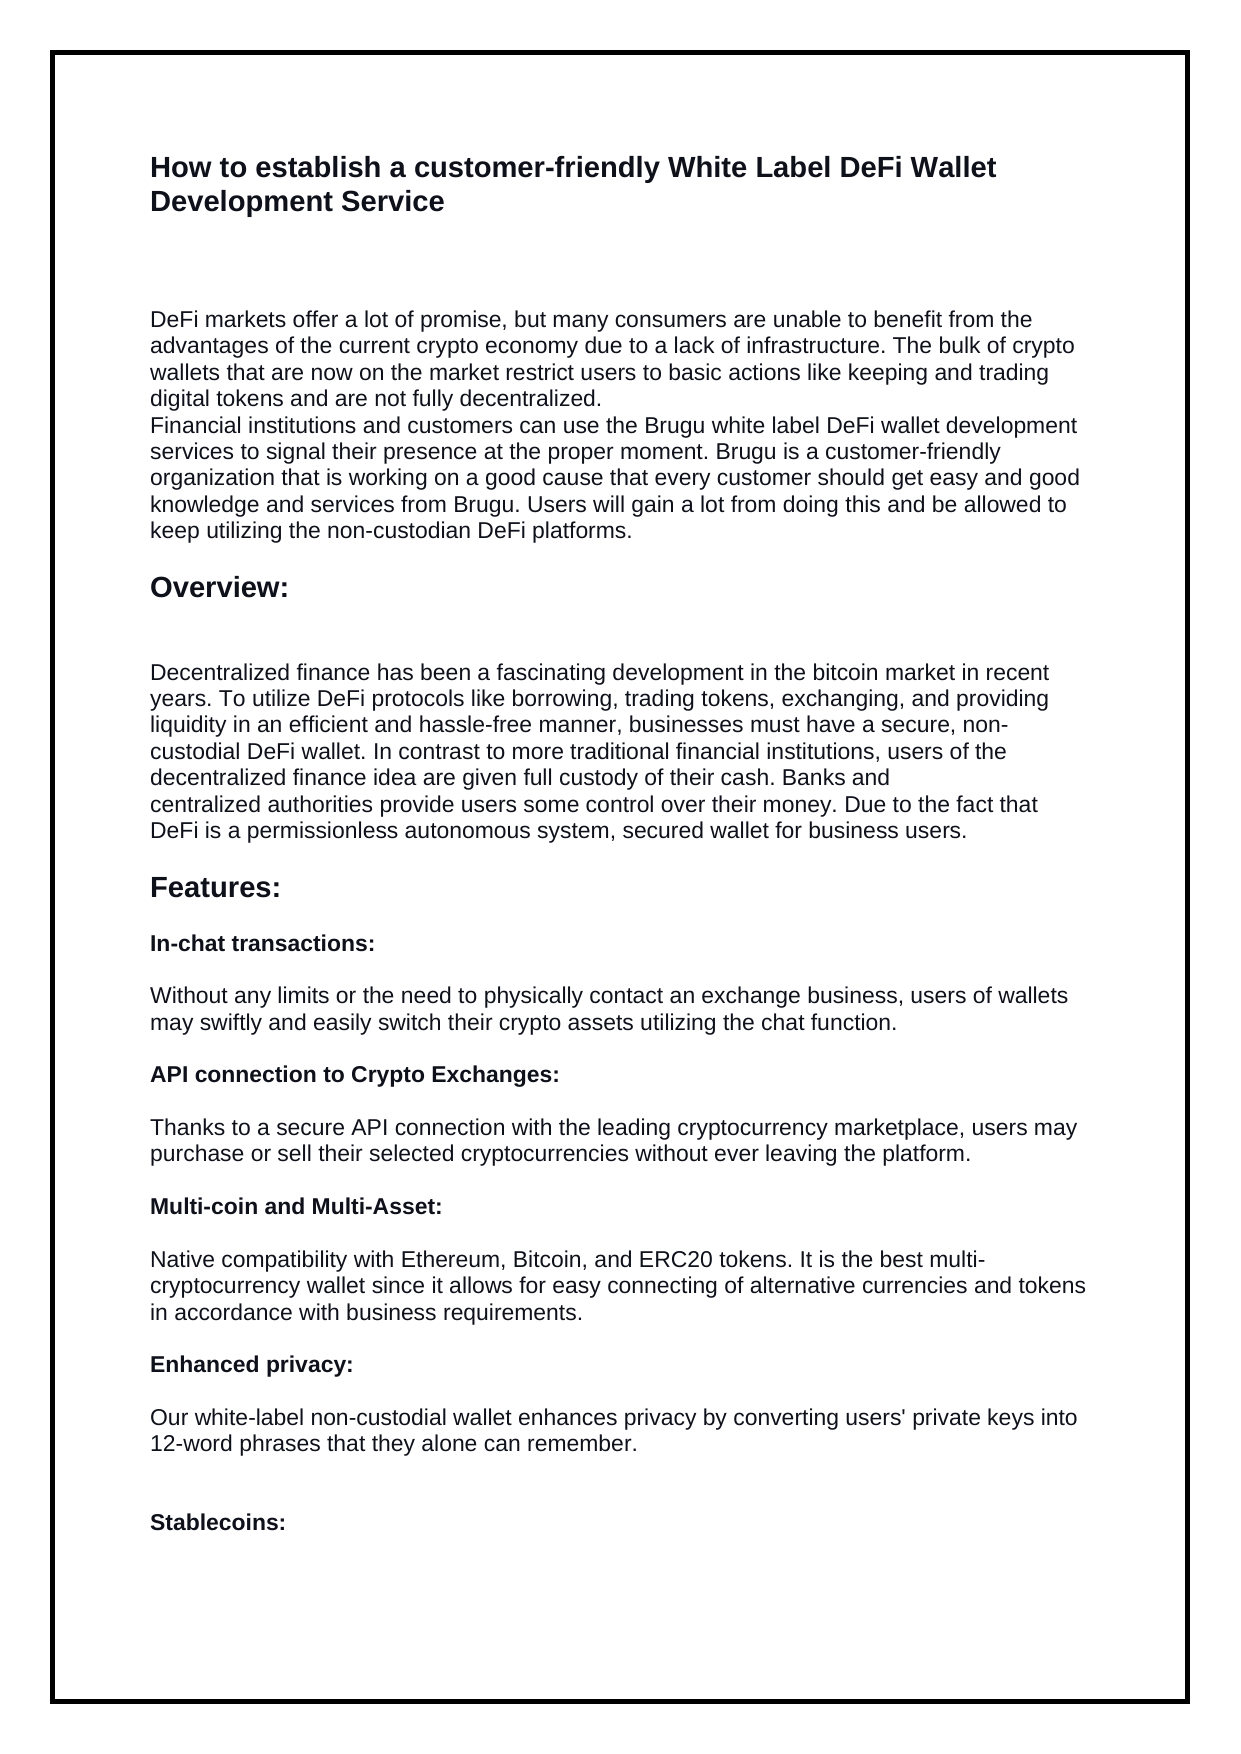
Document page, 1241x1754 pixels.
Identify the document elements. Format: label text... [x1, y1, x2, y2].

text How to establish a customer-friendly White Label DeFi Wallet Development Service [150, 150, 1090, 217]
text Decentralized finance has been a fascinating development in the bitcoin market in recent years. To utilize DeFi protocols like borrowing, trading tokens, exchanging, and providing liquidity in an efficient and hassle-free manner, businesses must have a secure, non-custodial DeFi wallet. In contrast to more traditional financial institutions, users of the decentralized finance idea are given full custody of their cash. Banks and centralized authorities provide users some control over their money. Due to the fact that DeFi is a permissionless autonomous system, secured wallet for business users. [150, 659, 1090, 843]
text Stablecoins: [150, 1509, 1090, 1536]
text Enhanced privacy: [150, 1351, 1090, 1377]
text Multi-coin and Multi-Asset: [150, 1193, 1090, 1219]
text Financial institutions and customers can use the Brugu white label DeFi wallet development services to signal their presence at the proper moment. Brugu is a customer-friendly organization that is working on a good cause that every customer should get easy and good knowledge and services from Brugu. Users will gain a lot from doing this and be allowed to keep utilizing the non-custodian DeFi platforms. [150, 412, 1090, 543]
text Our white-label non-custodial wallet enhances privacy by converting users' private keys into 12-word phrases that they alone can remember. [150, 1404, 1090, 1457]
text Native compatibility with Ethereum, Bitcoin, and ERC20 tokens. It is the best multi-cryptocurrency wallet since it allows for easy connecting of alternative currencies and tokens in accordance with business requirements. [150, 1246, 1090, 1325]
text DeFi markets offer a lot of promise, but many consumers are unable to benefit from the advantages of the current crypto economy due to a lack of infrastructure. The bulk of crypto wallets that are now on the market restrict users to basic actions like keeping and trading digital tokens and are not fully decentralized. [150, 306, 1090, 412]
text Overview: [150, 570, 1090, 603]
text Without any limits or the need to physically contact an exchange business, users of wallets may swiftly and easily switch their crypto assets utilizing the chat function. [150, 982, 1090, 1035]
text In-chat transactions: [150, 929, 1090, 956]
text API connection to Crypto Exchanges: [150, 1061, 1090, 1088]
text Features: [150, 869, 1090, 903]
text Thanks to a secure API connection with the leading cryptocurrency marketplace, users may purchase or sell their selected cryptocurrencies without ever leaving the platform. [150, 1114, 1090, 1167]
